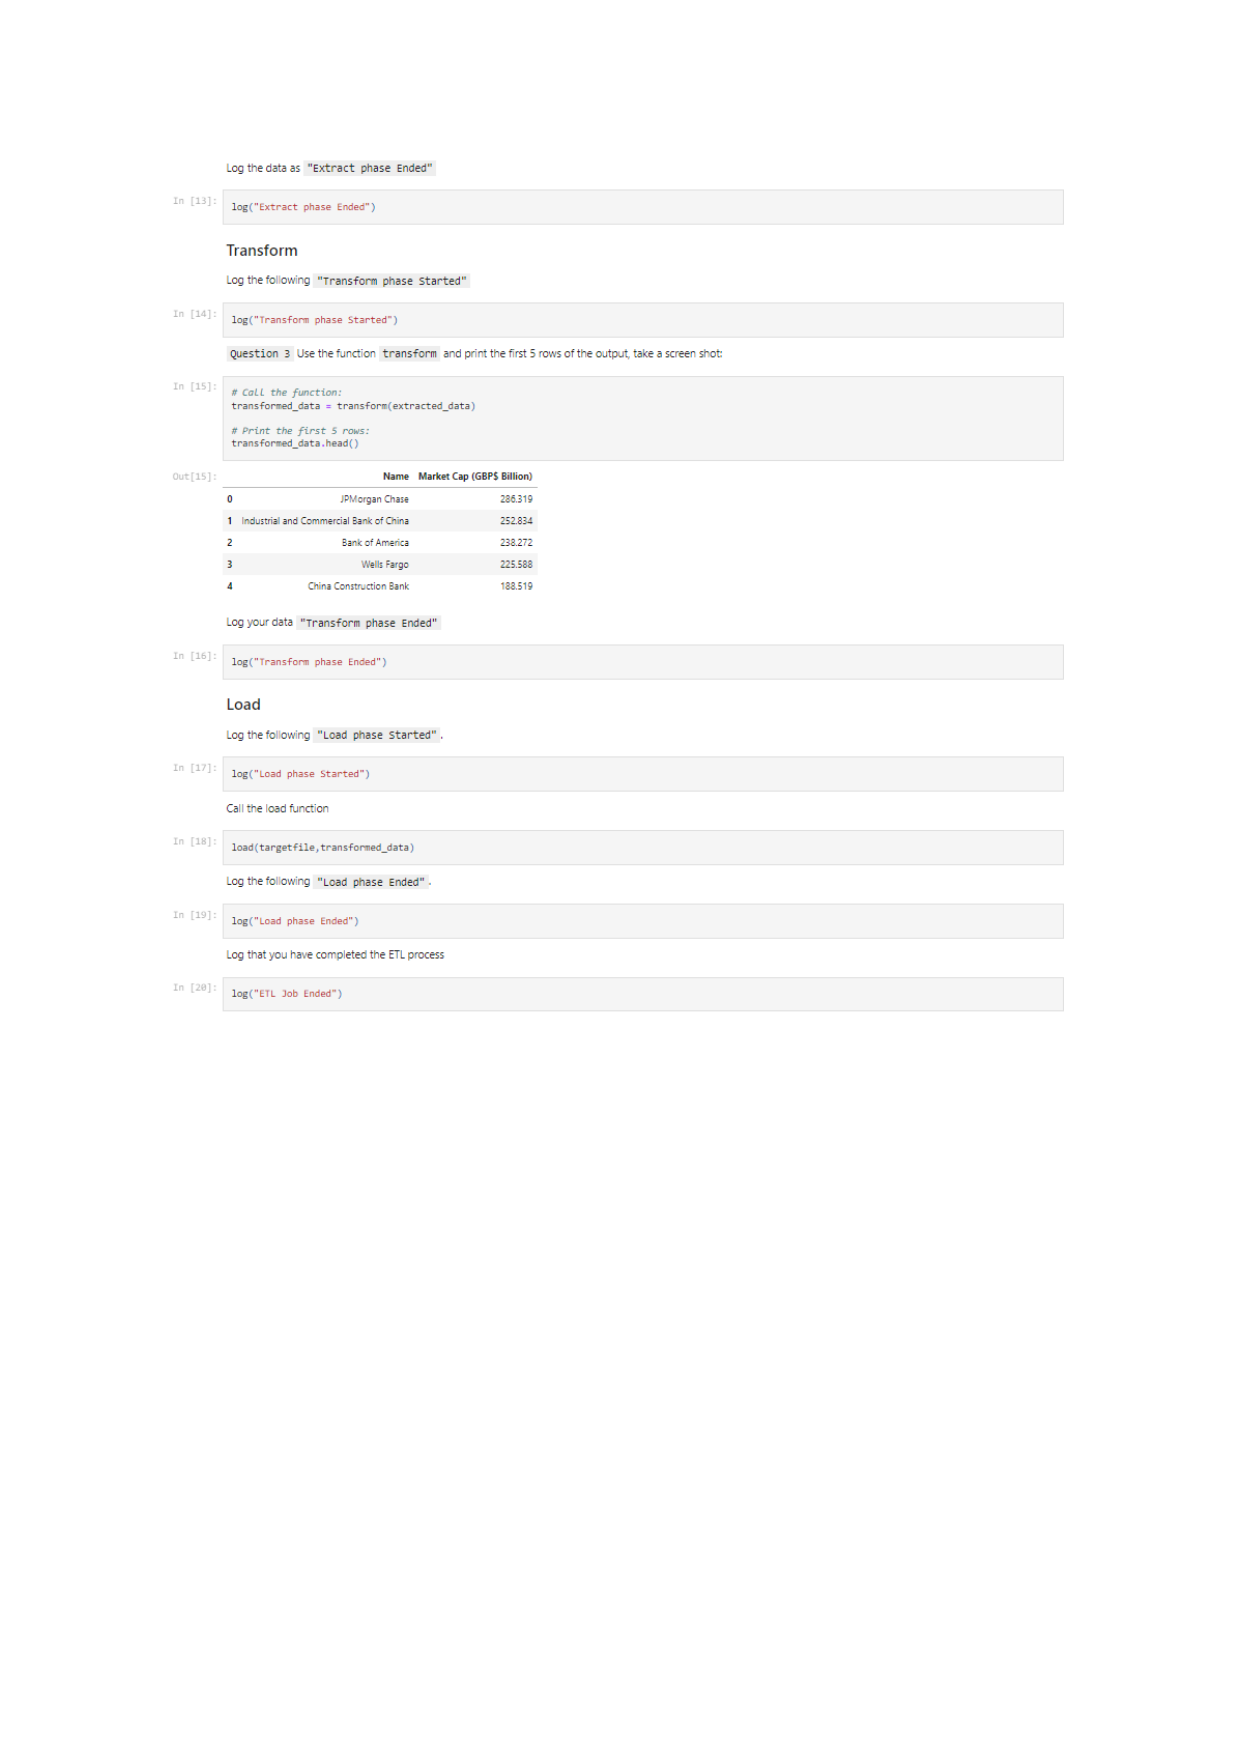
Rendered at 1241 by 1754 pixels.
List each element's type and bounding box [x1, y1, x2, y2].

picture [147, 147, 1079, 1029]
